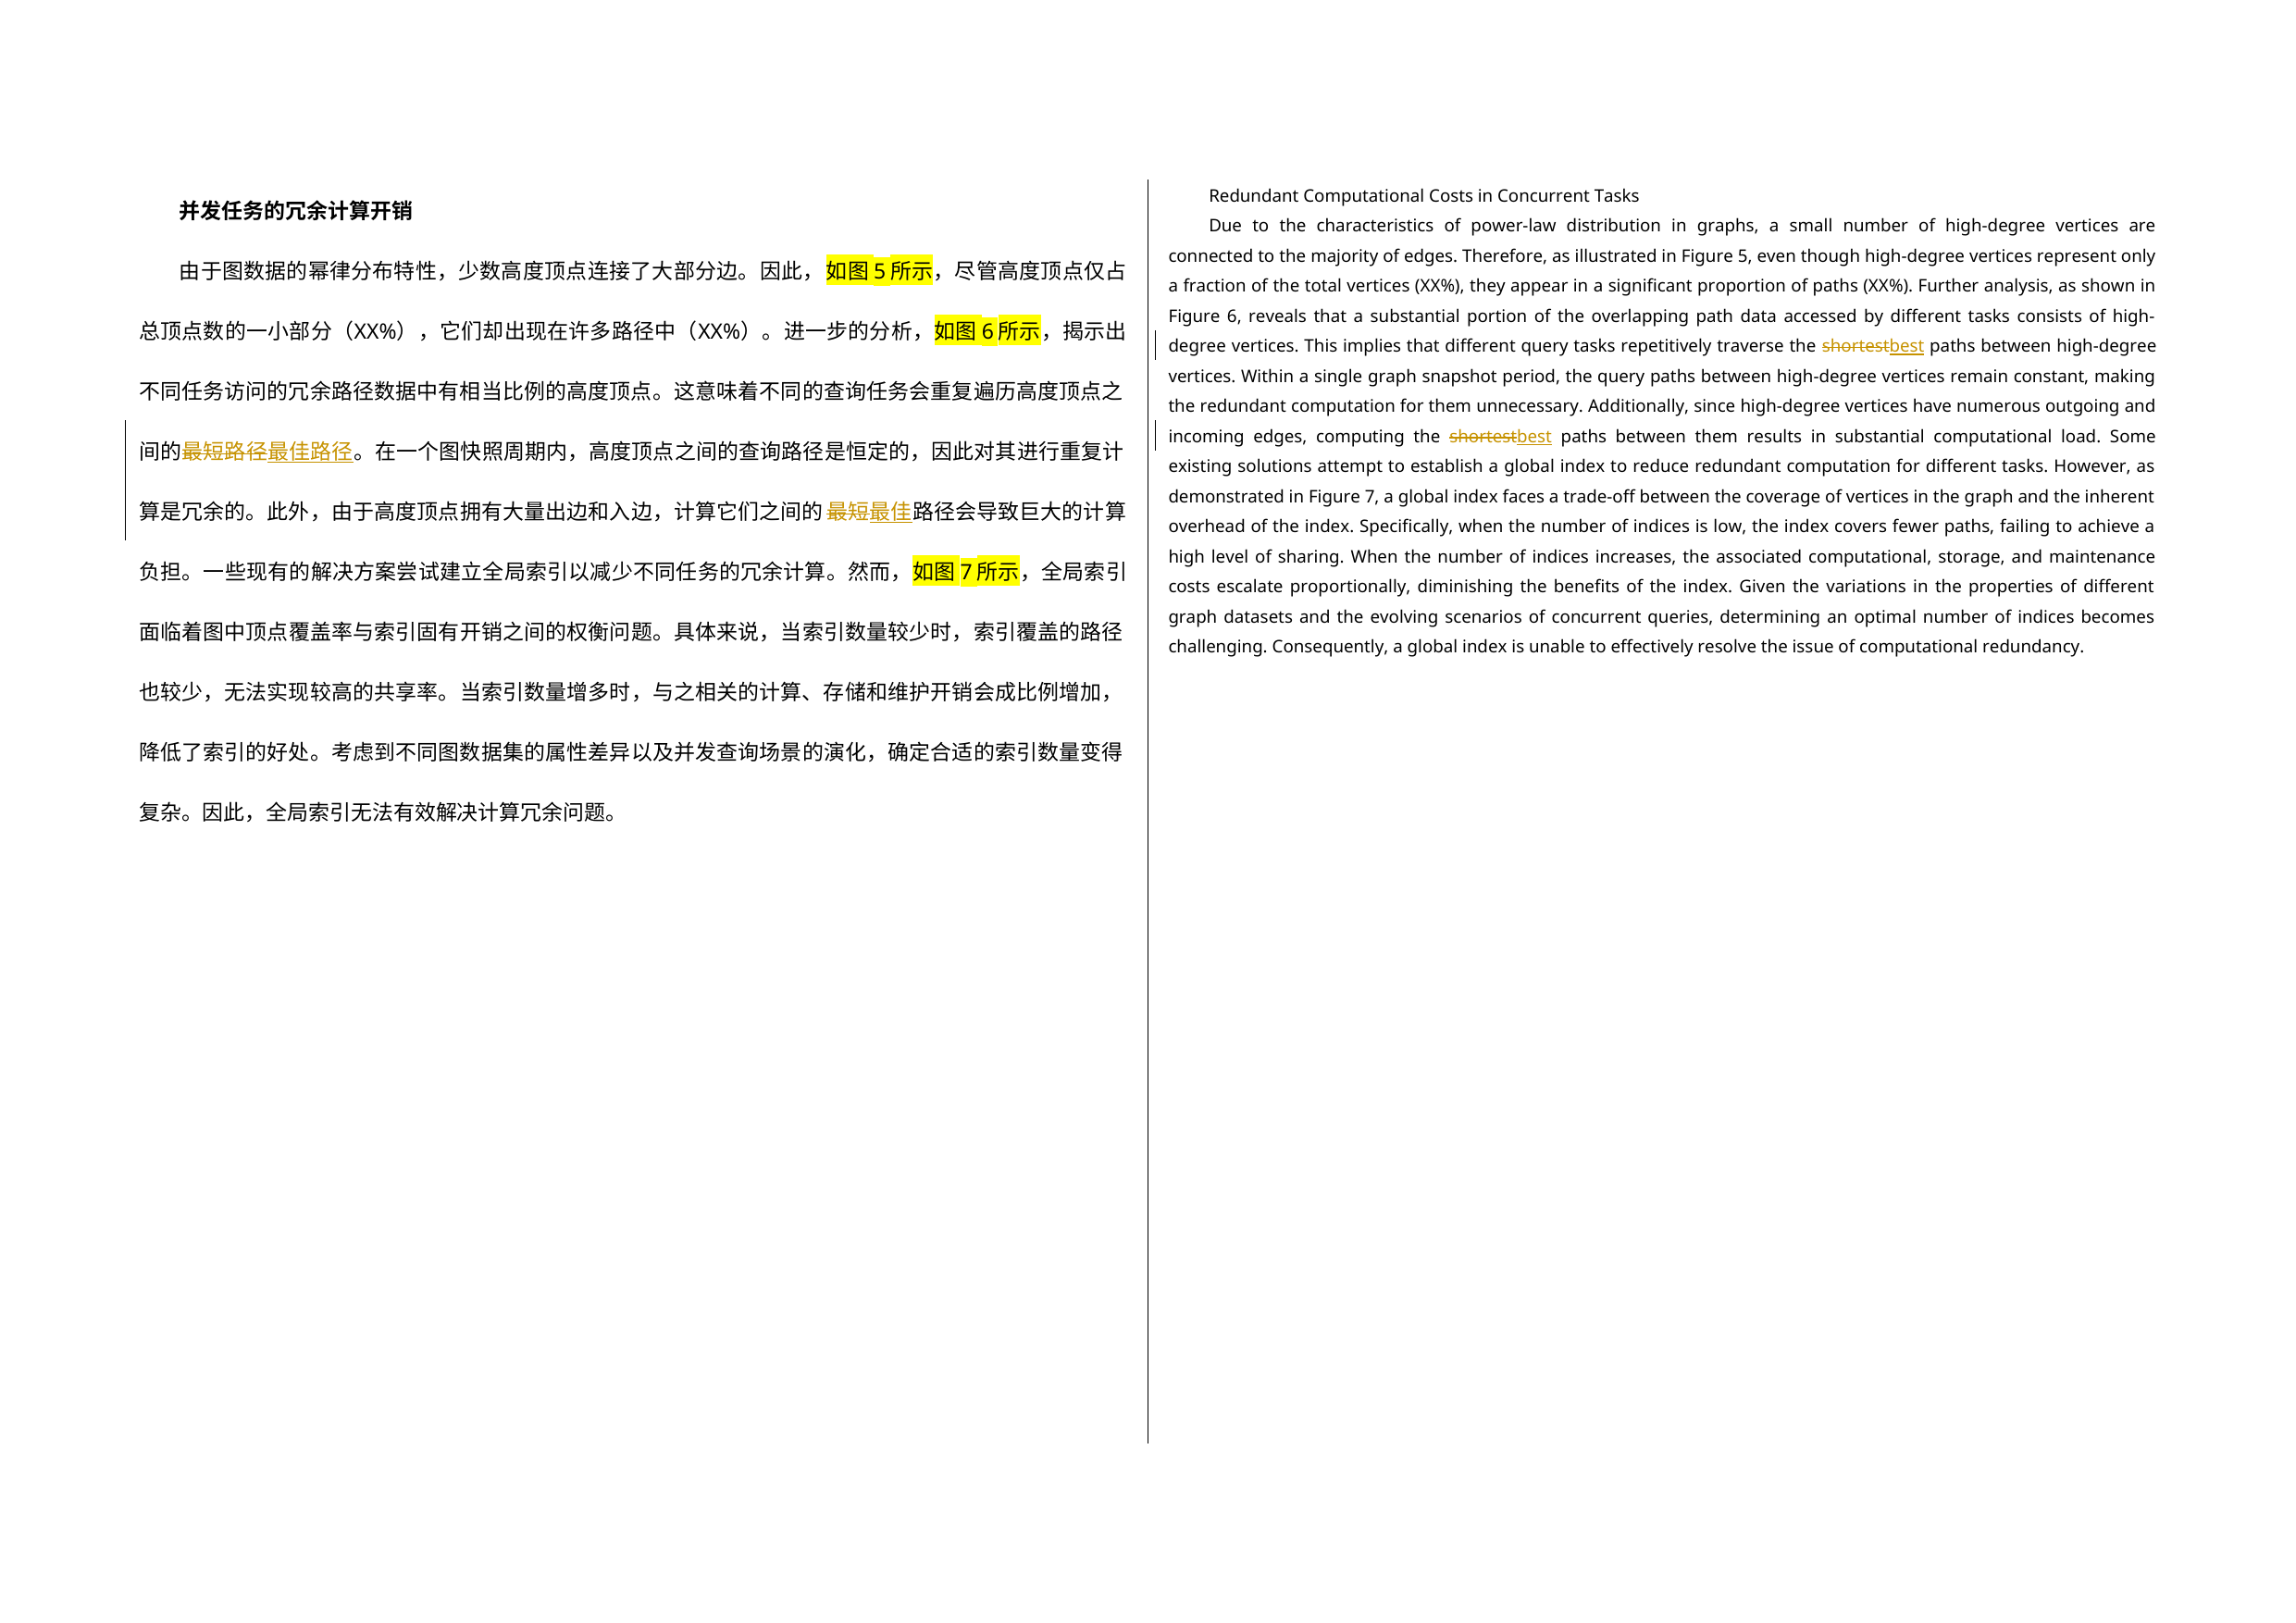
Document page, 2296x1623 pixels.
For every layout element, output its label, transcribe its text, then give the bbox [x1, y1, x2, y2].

text Redundant Computational Costs in Concurrent Tasks [1168, 180, 2156, 210]
text 并发任务的冗余计算开销 [139, 180, 1127, 240]
text Due to the characteristics of power-law distribution in graphs, a small number of high-degree vertices are connected to the majority of edges. Therefore, as illustrated in Figure 5, even though high-degree vertices represent only a fraction of the total vertices (XX%), they appear in a significant proportion of paths (XX%). Further analysis, as shown in Figure 6, reveals that a substantial portion of the overlapping path data accessed by different tasks consists of high-degree vertices. This implies that different query tasks repetitively traverse the paths between high-degree vertices. Within a single graph snapshot period, the query paths between high-degree vertices remain constant, making the redundant computation for them unnecessary. Additionally, since high-degree vertices have numerous outgoing and incoming edges, computing the paths between them results in substantial computational load. Some existing solutions attempt to establish a global index to reduce redundant computation for different tasks. However, as demonstrated in Figure 7, a global index faces a trade-off between the coverage of vertices in the graph and the inherent overhead of the index. Specifically, when the number of indices is low, the index covers fewer paths, failing to achieve a high level of sharing. When the number of indices increases, the associated computational, storage, and maintenance costs escalate proportionally, diminishing the benefits of the index. Given the variations in the properties of different graph datasets and the evolving scenarios of concurrent queries, determining an optimal number of indices becomes challenging. Consequently, a global index is unable to effectively resolve the issue of computational redundancy. [1168, 210, 2156, 661]
text 由于图数据的幂律分布特性，少数高度顶点连接了大部分边。因此，如图5所示，尽管高度顶点仅占总顶点数的一小部分（XX%），它们却出现在许多路径中（XX%）。进一步的分析，如图6所示，揭示出不同任务访问的冗余路径数据中有相当比例的高度顶点。这意味着不同的查询任务会重复遍历高度顶点之间的。在一个图快照周期内，高度顶点之间的查询路径是恒定的，因此对其进行重复计算是冗余的。此外，由于高度顶点拥有大量出边和入边，计算它们之间的路径会导致巨大的计算负担。一些现有的解决方案尝试建立全局索引以减少不同任务的冗余计算。然而，如图7所示，全局索引面临着图中顶点覆盖率与索引固有开销之间的权衡问题。具体来说，当索引数量较少时，索引覆盖的路径也较少，无法实现较高的共享率。当索引数量增多时，与之相关的计算、存储和维护开销会成比例增加，降低了索引的好处。考虑到不同图数据集的属性差异以及并发查询场景的演化，确定合适的索引数量变得复杂。因此，全局索引无法有效解决计算冗余问题。 [139, 240, 1127, 841]
